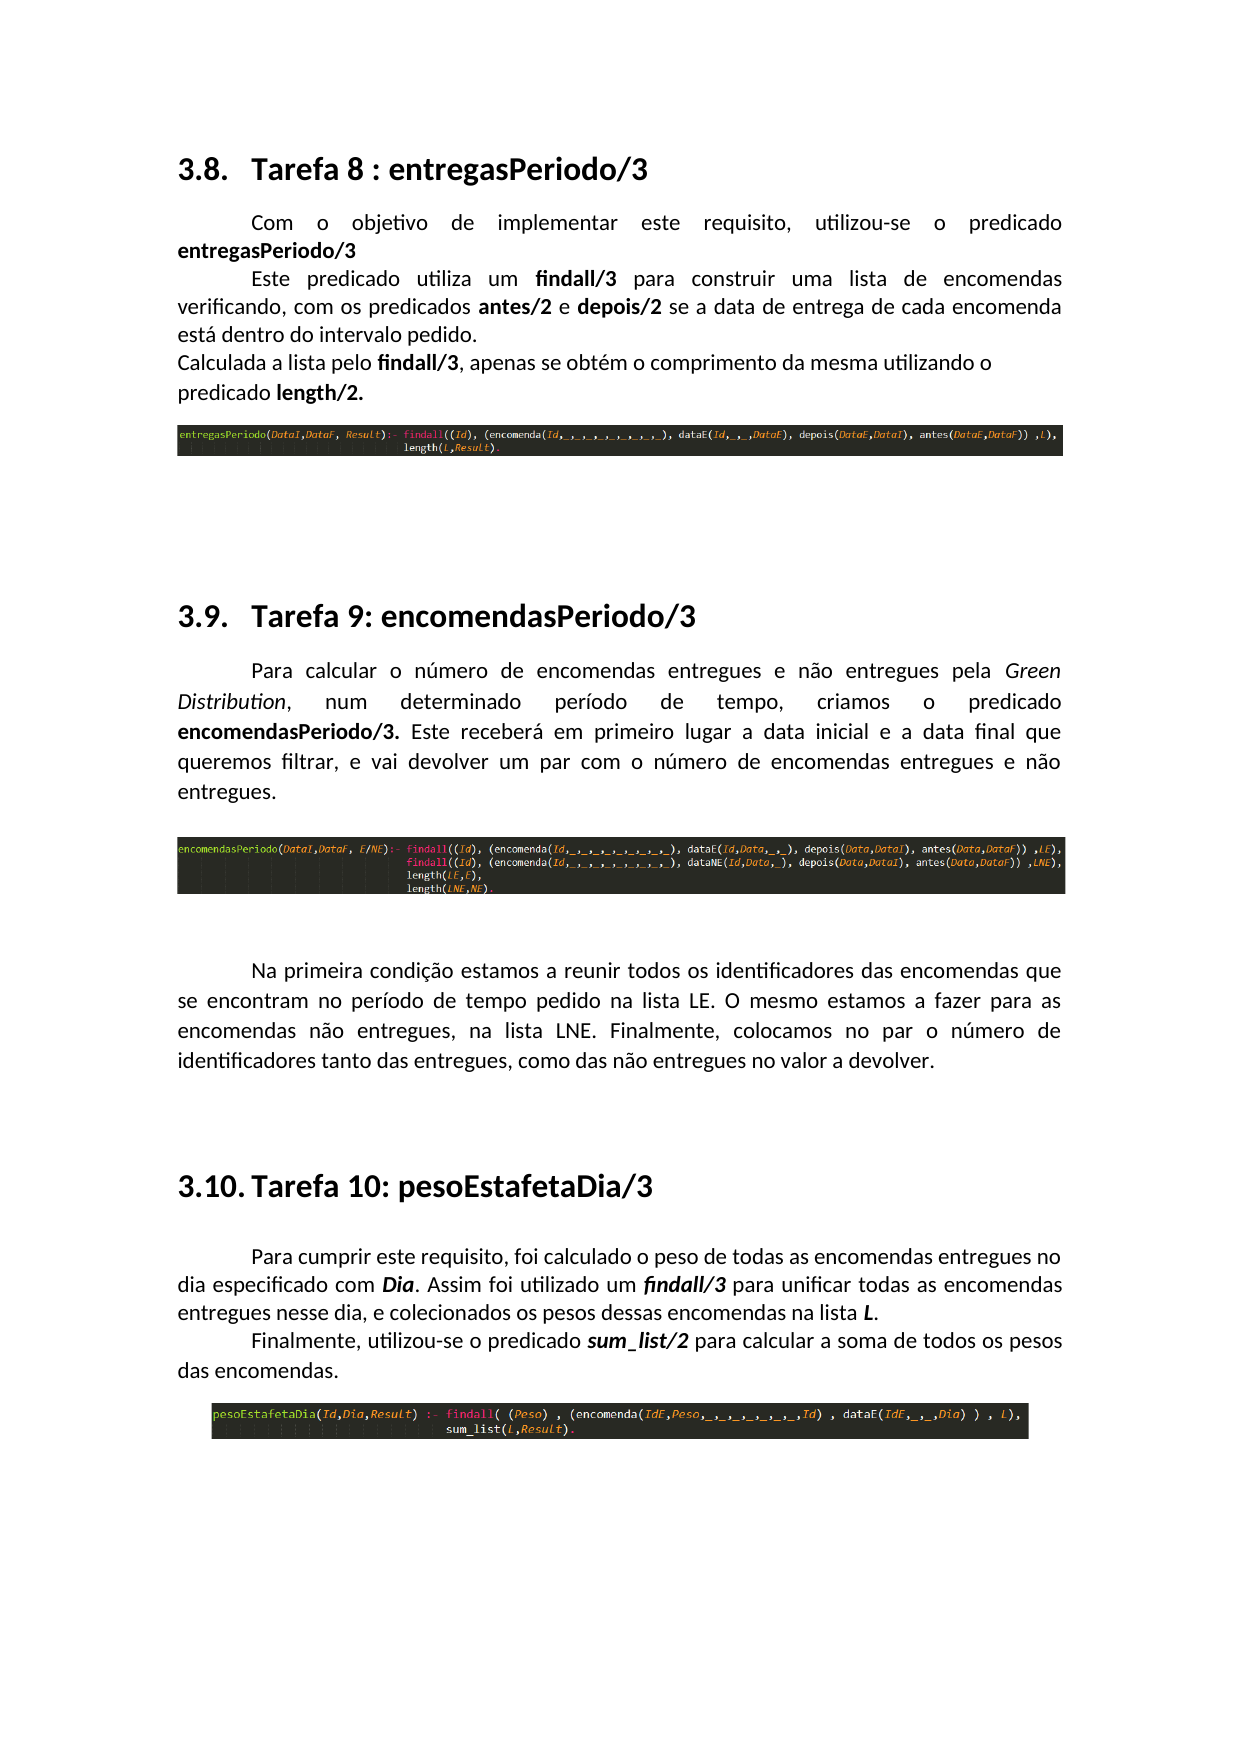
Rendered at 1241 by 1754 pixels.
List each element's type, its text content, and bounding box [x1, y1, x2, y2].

list Para calcular o número de encomendas entregues e não entregues pela Green Distribution, num determinado período de tempo, criamos o predicado encomendasPeriodo/3. Este receberá em primeiro lugar a data inicial e a data final que queremos filtrar, e vai devolver um par com o número de encomendas entregues e não entregues. [177, 657, 1063, 805]
picture [177, 425, 1063, 456]
list Tarefa 10: pesoEstafetaDia/3 [177, 1165, 1063, 1205]
picture [211, 1403, 1029, 1439]
text Este predicado utiliza um findall/3 para construir uma lista de encomendas verificando, com os predicados antes/2 e depois/2 se a data de entrega de cada encomenda está dentro do intervalo pedido. [177, 264, 1063, 348]
list Na primeira condição estamos a reunir todos os identificadores das encomendas que se encontram no período de tempo pedido na lista LE. O mesmo estamos a fazer para as encomendas não entregues, na lista LNE. Finalmente, colocamos no par o número de identificadores tanto das entregues, como das não entregues no valor a devolver. [177, 956, 1063, 1074]
text Com o objetivo de implementar este requisito, utilizou-se o predicado entregasPeriodo/3 [177, 208, 1063, 264]
text Calculada a lista pelo findall/3, apenas se obtém o comprimento da mesma utilizando o predicado length/2. [177, 348, 1063, 407]
list Tarefa 8 : entregasPeriodo/3 [177, 148, 1063, 188]
text Finalmente, utilizou-se o predicado sum_list/2 para calcular a soma de todos os pesos das encomendas. [177, 1326, 1063, 1385]
picture [177, 837, 1066, 894]
list Tarefa 9: encomendasPeriodo/3 [177, 596, 1063, 636]
text Para cumprir este requisito, foi calculado o peso de todas as encomendas entregues no dia especificado com Dia. Assim foi utilizado um findall/3 para unificar todas as encomendas entregues nesse dia, e colecionados os pesos dessas encomendas na lista L. [177, 1242, 1063, 1326]
